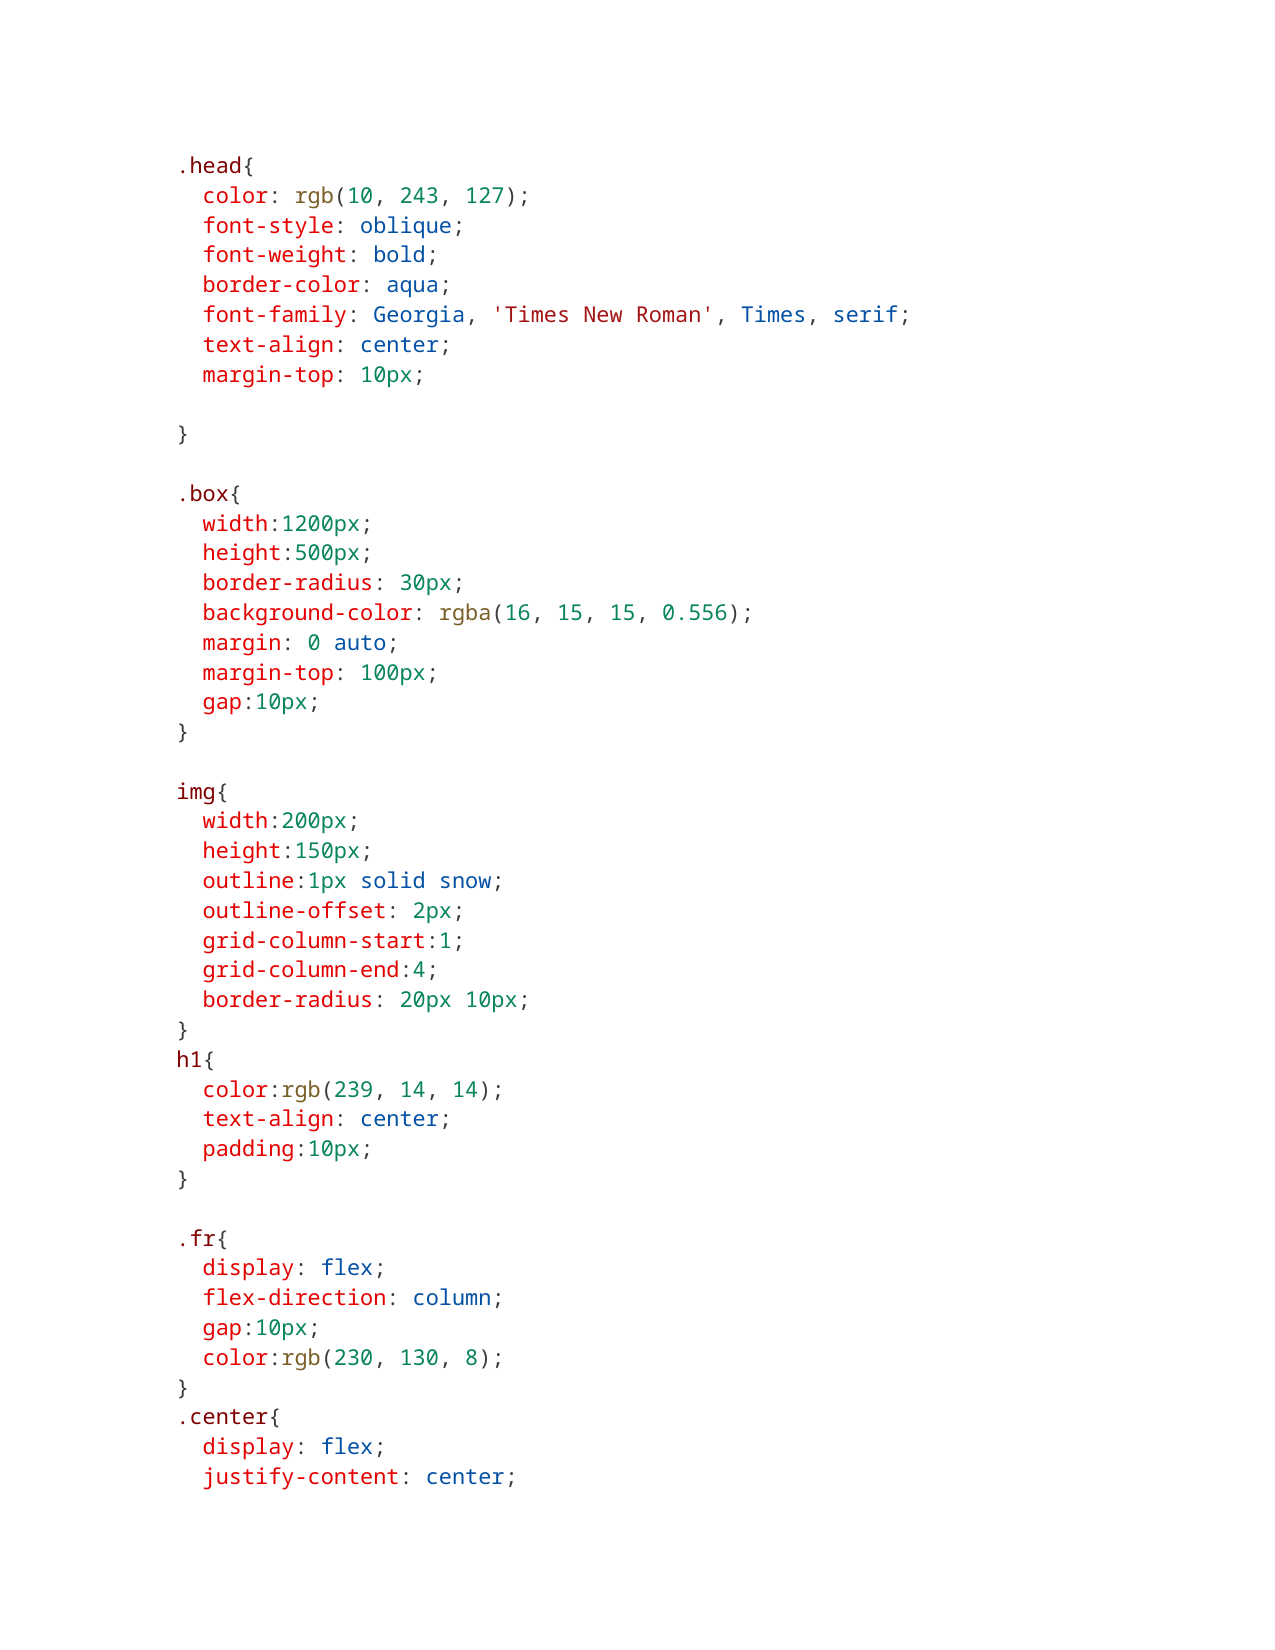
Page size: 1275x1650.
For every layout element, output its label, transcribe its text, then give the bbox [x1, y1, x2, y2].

text img{ [150, 776, 1125, 805]
text grid-column-end:4; [150, 954, 1125, 984]
text margin: 0 auto; [150, 627, 1125, 656]
text color:rgb(239, 14, 14); [150, 1073, 1125, 1103]
text justify-content: center; [150, 1461, 1125, 1491]
text h1{ [150, 1044, 1125, 1073]
text } [150, 1014, 1125, 1044]
text margin-top: 100px; [150, 656, 1125, 686]
text text-align: center; [150, 329, 1125, 358]
text color: rgb(10, 243, 127); [150, 180, 1125, 209]
text .box{ [150, 478, 1125, 507]
text background-color: rgba(16, 15, 15, 0.556); [150, 597, 1125, 627]
text font-style: oblique; [150, 209, 1125, 239]
text height:150px; [150, 835, 1125, 865]
text height:500px; [150, 537, 1125, 567]
text gap:10px; [150, 686, 1125, 716]
text .head{ [150, 150, 1125, 180]
text .fr{ [150, 1222, 1125, 1252]
text flex-direction: column; [150, 1282, 1125, 1312]
text display: flex; [150, 1431, 1125, 1461]
text gap:10px; [150, 1312, 1125, 1342]
text width:200px; [150, 805, 1125, 835]
text grid-column-start:1; [150, 924, 1125, 954]
text border-radius: 30px; [150, 567, 1125, 597]
text display: flex; [150, 1252, 1125, 1282]
text outline-offset: 2px; [150, 895, 1125, 924]
text } [150, 716, 1125, 746]
text text-align: center; [150, 1103, 1125, 1133]
text outline:1px solid snow; [150, 865, 1125, 895]
text } [150, 1163, 1125, 1193]
text margin-top: 10px; [150, 358, 1125, 388]
text .center{ [150, 1401, 1125, 1431]
text border-radius: 20px 10px; [150, 984, 1125, 1014]
text font-weight: bold; [150, 239, 1125, 269]
text color:rgb(230, 130, 8); [150, 1342, 1125, 1371]
text border-color: aqua; [150, 269, 1125, 299]
text padding:10px; [150, 1133, 1125, 1163]
text } [150, 1371, 1125, 1401]
text } [150, 418, 1125, 448]
text font-family: Georgia, 'Times New Roman', Times, serif; [150, 299, 1125, 329]
text width:1200px; [150, 507, 1125, 537]
